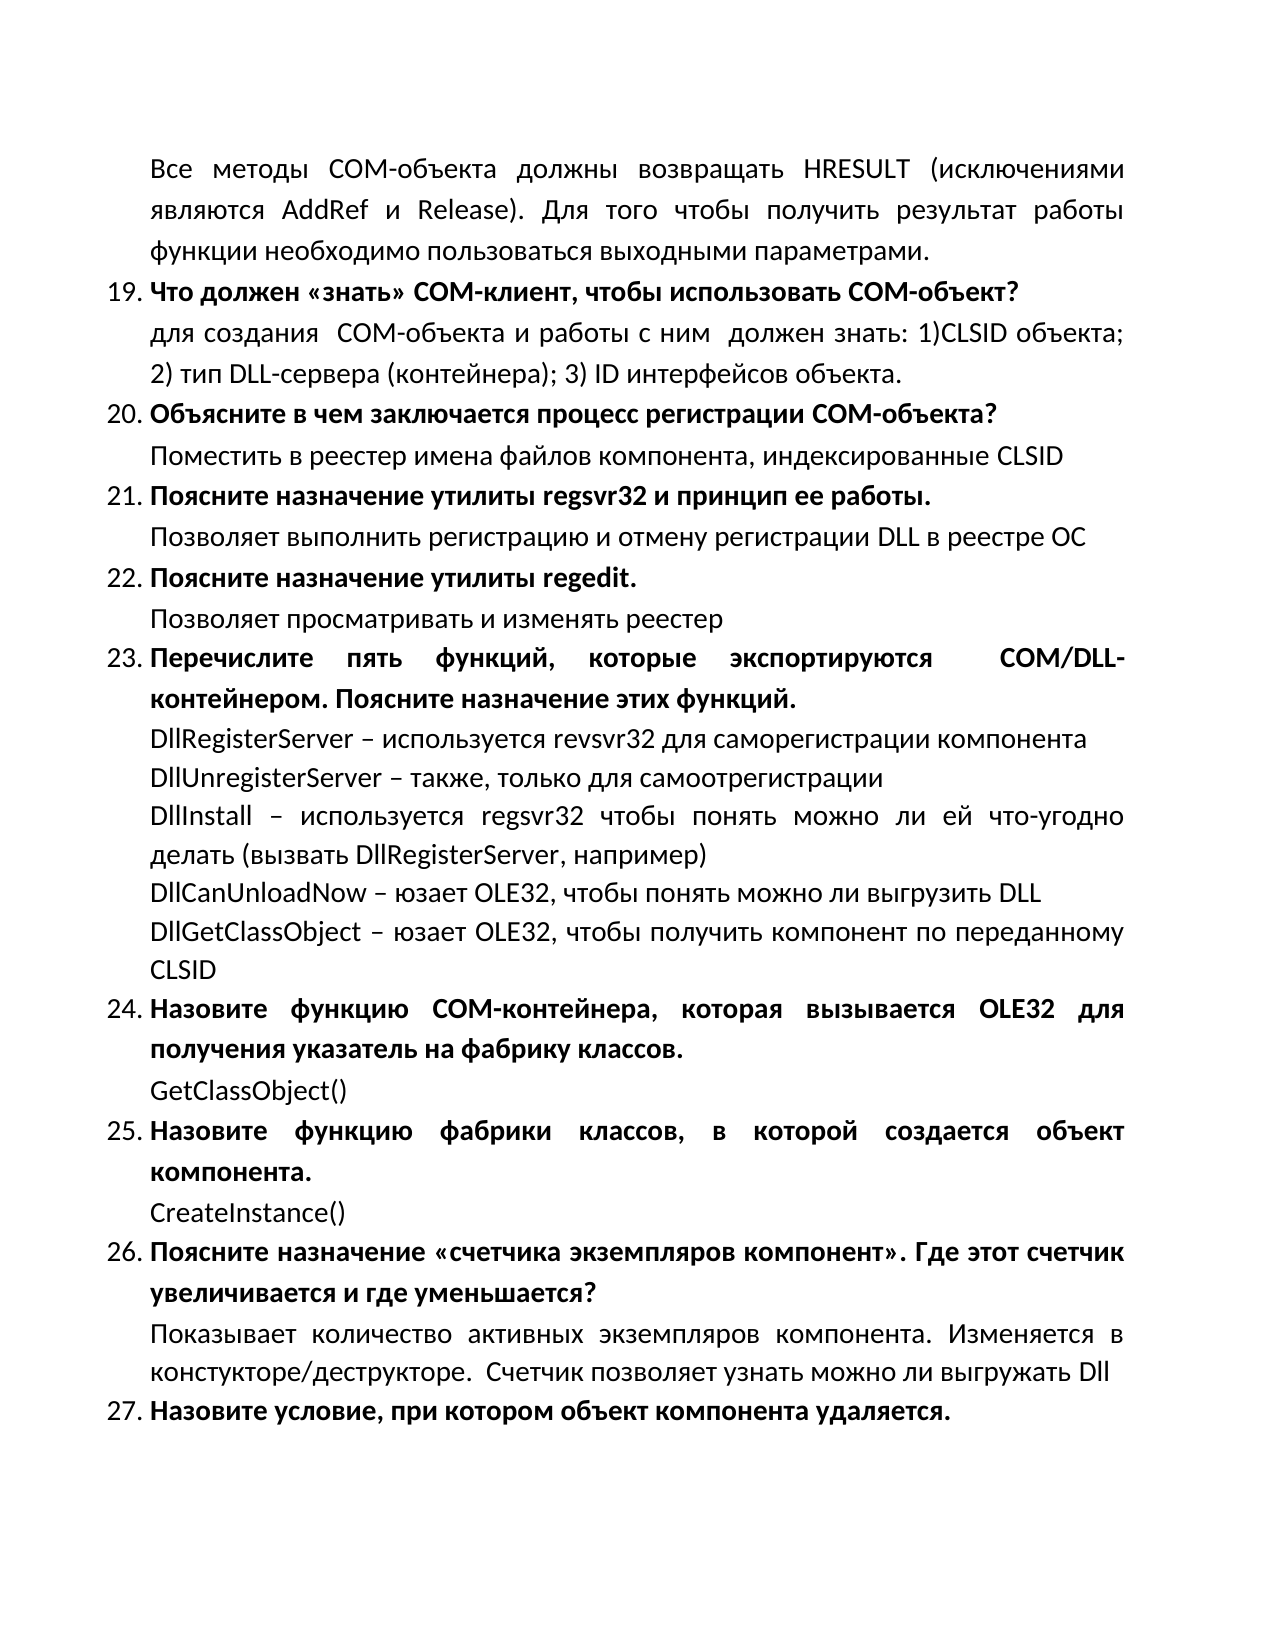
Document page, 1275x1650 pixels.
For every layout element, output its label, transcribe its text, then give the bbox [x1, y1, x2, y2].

list Все методы COM-объекта должны возвращать HRESULT (исключениями являются AddRef и Release). Для того чтобы получить результат работы функции необходимо пользоваться выходными параметрами. [150, 150, 1125, 267]
text DllCanUnloadNow – юзает OLE32, чтобы понять можно ли выгрузить DLL [150, 874, 1125, 910]
list Объясните в чем заключается процесс регистрации COM-объекта? [150, 396, 1125, 431]
list Назовите условие, при котором объект компонента удаляется. [150, 1392, 1125, 1427]
list Что должен «знать» COM-клиент, чтобы использовать COM-объект? [150, 273, 1125, 308]
list Поясните назначение «счетчика экземпляров компонент». Где этот счетчик увеличивается и где уменьшается? [150, 1233, 1125, 1309]
text DllInstall – используется regsvr32 чтобы понять можно ли ей что-угодно делать (вызвать DllRegisterServer, например) [150, 797, 1125, 872]
text DllGetClassObject – юзает OLE32, чтобы получить компонент по переданному CLSID [150, 913, 1125, 987]
text Позволяет просматривать и изменять реестер [150, 600, 1125, 636]
list Перечислите пять функций, которые экспортируются COM/DLL-контейнером. Поясните назначение этих функций. [150, 639, 1125, 715]
text DllRegisterServer – используется revsvr32 для саморегистрации компонента [150, 721, 1125, 756]
text Показывает количество активных экземпляров компонента. Изменяется в констукторе/деструкторе. Счетчик позволяет узнать можно ли выгружать Dll [150, 1315, 1125, 1389]
list Поясните назначение утилиты regsvr32 и принцип ее работы. [150, 477, 1125, 513]
list Поясните назначение утилиты regedit. [150, 559, 1125, 595]
list Назовите функцию фабрики классов, в которой создается объект компонента. [150, 1112, 1125, 1189]
list Назовите функцию COM-контейнера, которая вызывается OLE32 для получения указатель на фабрику классов. [150, 990, 1125, 1066]
list GetClassObject() [150, 1072, 1125, 1107]
list Поместить в реестер имена файлов компонента, индексированные CLSID [150, 437, 1125, 472]
list Позволяет выполнить регистрацию и отмену регистрации DLL в реестре ОС [150, 518, 1125, 554]
text CreateInstance() [150, 1194, 1125, 1230]
list для создания COM-объекта и работы с ним должен знать: 1)CLSID объекта; 2) тип DLL-сервера (контейнера); 3) ID интерфейсов объекта. [150, 314, 1125, 390]
text DllUnregisterServer – также, только для самоотрегистрации [150, 759, 1125, 795]
